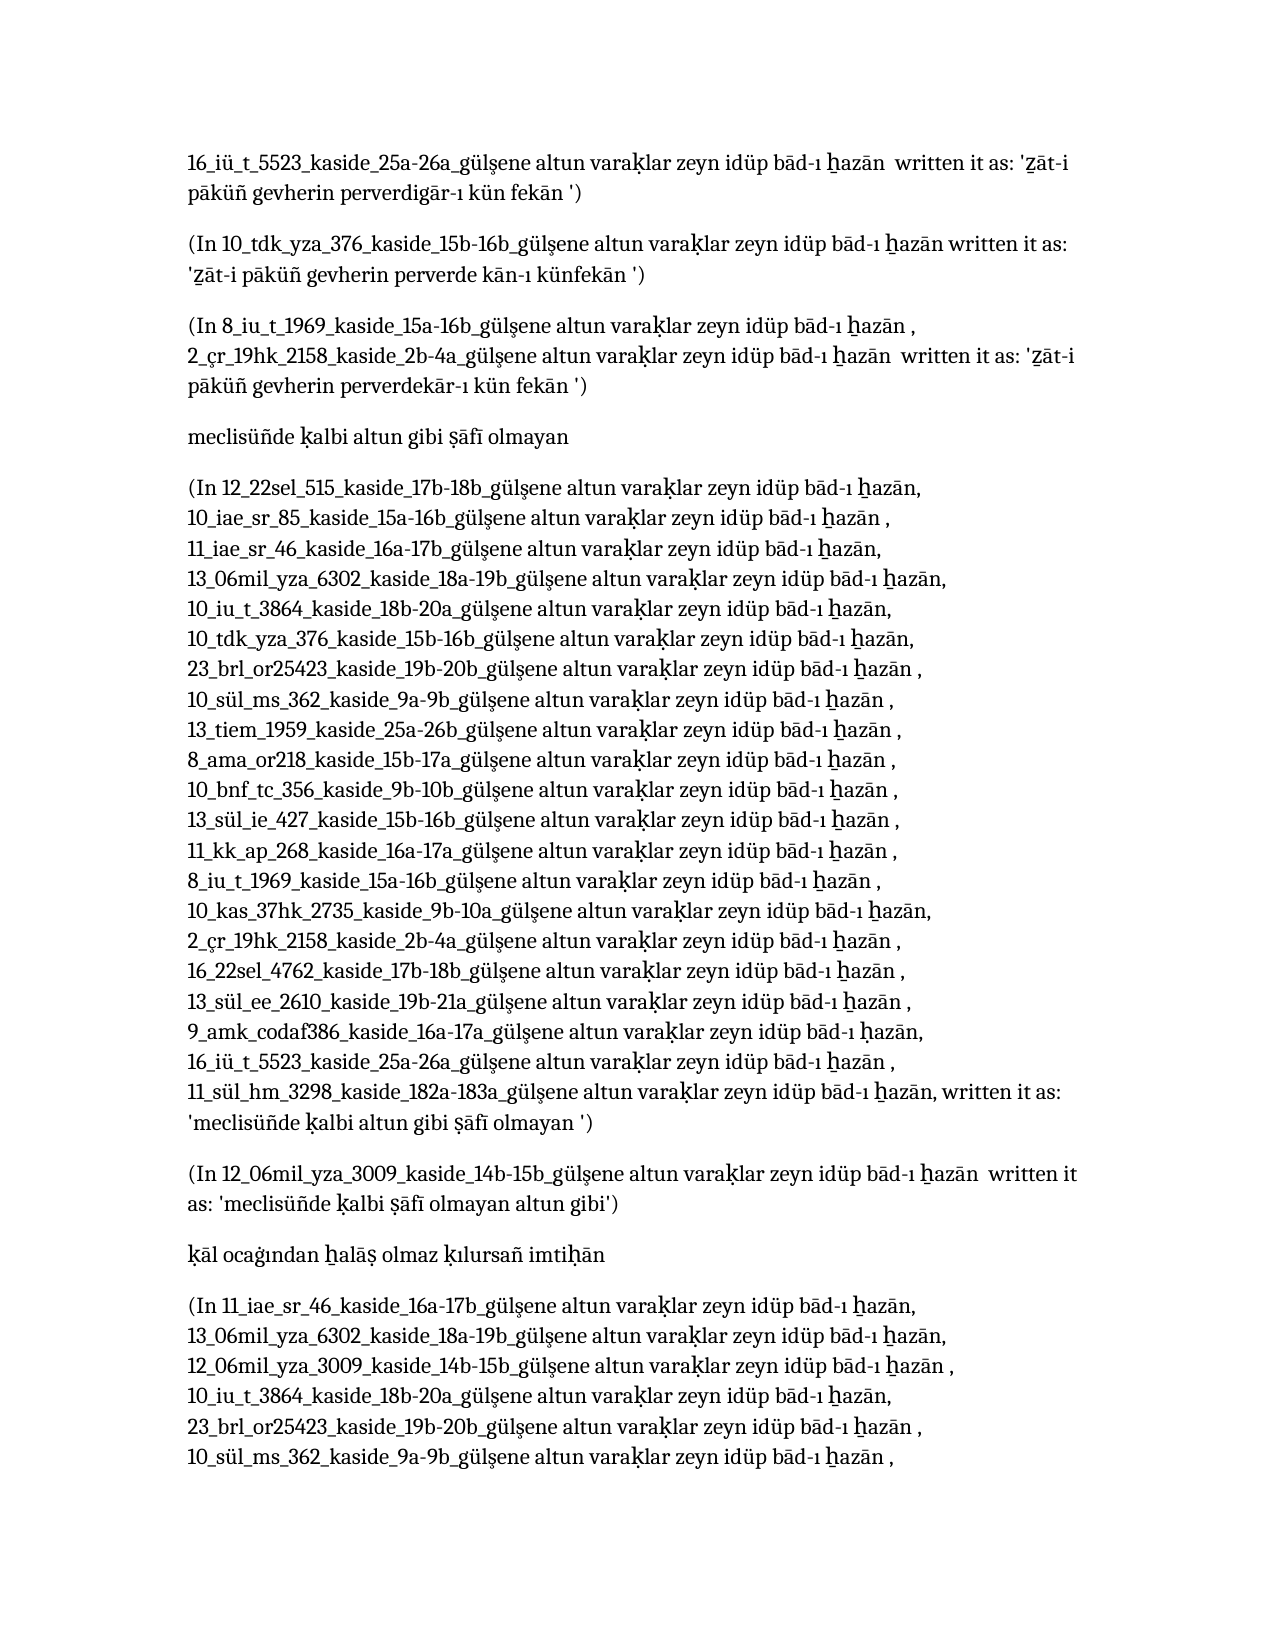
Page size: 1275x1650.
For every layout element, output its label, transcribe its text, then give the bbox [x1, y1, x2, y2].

text ḳāl ocaġından ẖalāṣ olmaz ḳılursañ imtiḥān [187, 1242, 1087, 1268]
text meclisüñde ḳalbi altun gibi ṣāfī olmayan [187, 424, 1087, 450]
text (In 8_iu_t_1969_kaside_15a-16b_gülşene altun varaḳlar zeyn idüp bād-ı ẖazān , 2_çr_19hk_2158_kaside_2b-4a_gülşene altun varaḳlar zeyn idüp bād-ı ẖazān written it as: 'ẕāt-i pāküñ gevherin perverdekār-ı kün fekān ') [187, 312, 1087, 399]
text (In 12_06mil_yza_3009_kaside_14b-15b_gülşene altun varaḳlar zeyn idüp bād-ı ẖazān written it as: 'meclisüñde ḳalbi ṣāfī olmayan altun gibi') [187, 1160, 1087, 1217]
text (In 12_22sel_515_kaside_17b-18b_gülşene altun varaḳlar zeyn idüp bād-ı ẖazān, 10_iae_sr_85_kaside_15a-16b_gülşene altun varaḳlar zeyn idüp bād-ı ẖazān , 11_iae_sr_46_kaside_16a-17b_gülşene altun varaḳlar zeyn idüp bād-ı ẖazān, 13_06mil_yza_6302_kaside_18a-19b_gülşene altun varaḳlar zeyn idüp bād-ı ẖazān, 10_iu_t_3864_kaside_18b-20a_gülşene altun varaḳlar zeyn idüp bād-ı ẖazān, 10_tdk_yza_376_kaside_15b-16b_gülşene altun varaḳlar zeyn idüp bād-ı ẖazān, 23_brl_or25423_kaside_19b-20b_gülşene altun varaḳlar zeyn idüp bād-ı ẖazān , 10_sül_ms_362_kaside_9a-9b_gülşene altun varaḳlar zeyn idüp bād-ı ẖazān , 13_tiem_1959_kaside_25a-26b_gülşene altun varaḳlar zeyn idüp bād-ı ẖazān , 8_ama_or218_kaside_15b-17a_gülşene altun varaḳlar zeyn idüp bād-ı ẖazān , 10_bnf_tc_356_kaside_9b-10b_gülşene altun varaḳlar zeyn idüp bād-ı ẖazān , 13_sül_ie_427_kaside_15b-16b_gülşene altun varaḳlar zeyn idüp bād-ı ẖazān , 11_kk_ap_268_kaside_16a-17a_gülşene altun varaḳlar zeyn idüp bād-ı ẖazān , 8_iu_t_1969_kaside_15a-16b_gülşene altun varaḳlar zeyn idüp bād-ı ẖazān , 10_kas_37hk_2735_kaside_9b-10a_gülşene altun varaḳlar zeyn idüp bād-ı ẖazān, 2_çr_19hk_2158_kaside_2b-4a_gülşene altun varaḳlar zeyn idüp bād-ı ẖazān , 16_22sel_4762_kaside_17b-18b_gülşene altun varaḳlar zeyn idüp bād-ı ẖazān , 13_sül_ee_2610_kaside_19b-21a_gülşene altun varaḳlar zeyn idüp bād-ı ẖazān , 9_amk_codaf386_kaside_16a-17a_gülşene altun varaḳlar zeyn idüp bād-ı ḥazān, 16_iü_t_5523_kaside_25a-26a_gülşene altun varaḳlar zeyn idüp bād-ı ẖazān , 11_sül_hm_3298_kaside_182a-183a_gülşene altun varaḳlar zeyn idüp bād-ı ẖazān, written it as: 'meclisüñde ḳalbi altun gibi ṣāfī olmayan ') [187, 475, 1087, 1136]
text (In 10_tdk_yza_376_kaside_15b-16b_gülşene altun varaḳlar zeyn idüp bād-ı ẖazān written it as: 'ẕāt-i pāküñ gevherin perverde kān-ı künfekān ') [187, 231, 1087, 288]
